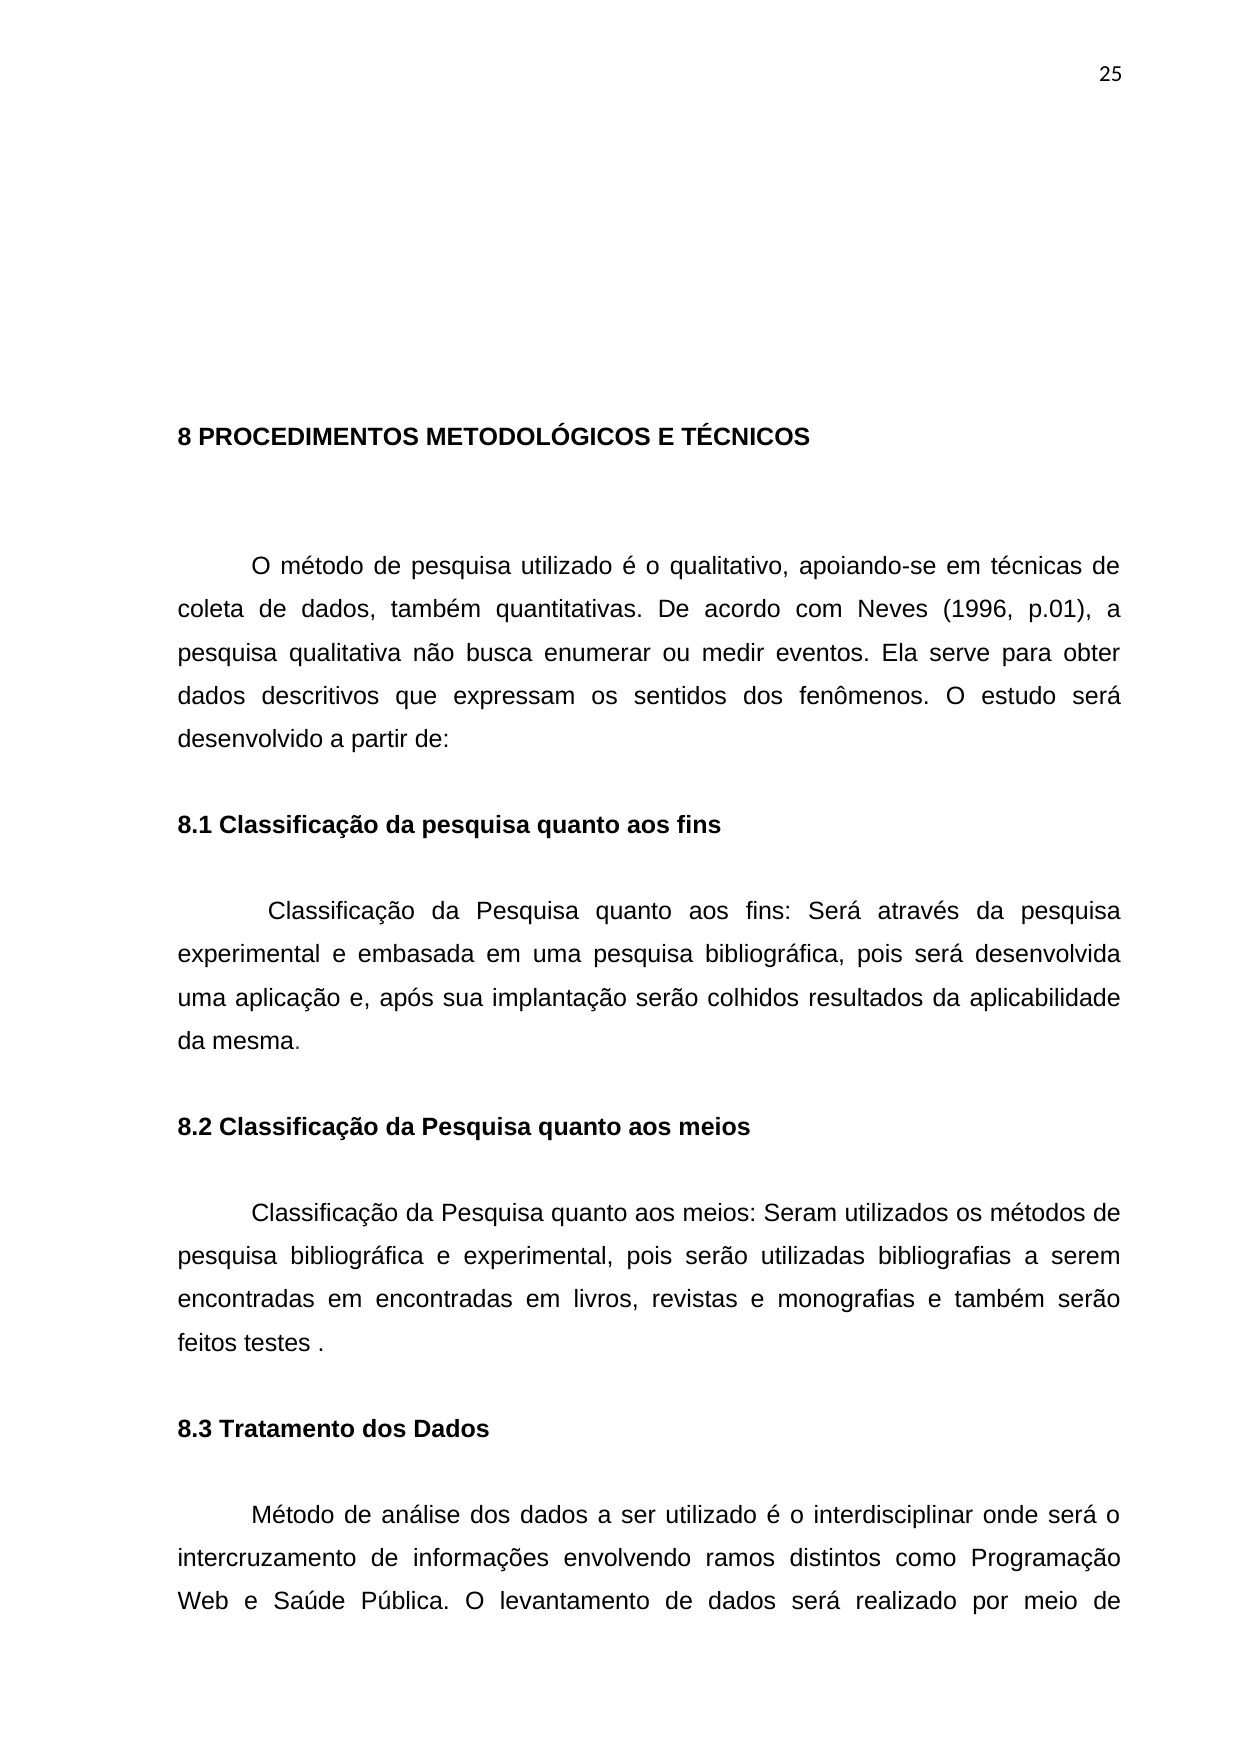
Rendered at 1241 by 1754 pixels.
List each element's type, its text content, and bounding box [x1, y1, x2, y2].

text Classificação da Pesquisa quanto aos meios: Seram utilizados os métodos de pesquisa bibliográfica e experimental, pois serão utilizadas bibliografias a serem encontradas em encontradas em livros, revistas e monografias e também serão feitos testes . [177, 1198, 1122, 1356]
text Classificação da Pesquisa quanto aos fins: Será através da pesquisa experimental e embasada em uma pesquisa bibliográfica, pois será desenvolvida uma aplicação e, após sua implantação serão colhidos resultados da aplicabilidade da mesma. [177, 896, 1122, 1054]
text 8.3 Tratamento dos Dados [177, 1414, 1122, 1443]
text 8.2 Classificação da Pesquisa quanto aos meios [177, 1112, 1122, 1141]
text 8 PROCEDIMENTOS METODOLÓGICOS E TÉCNICOS [177, 422, 1122, 451]
text 8.1 Classificação da pesquisa quanto aos fins [177, 810, 1122, 839]
text O método de pesquisa utilizado é o qualitativo, apoiando-se em técnicas de coleta de dados, também quantitativas. De acordo com Neves (1996, p.01), a pesquisa qualitativa não busca enumerar ou medir eventos. Ela serve para obter dados descritivos que expressam os sentidos dos fenômenos. O estudo será desenvolvido a partir de: [177, 551, 1122, 753]
